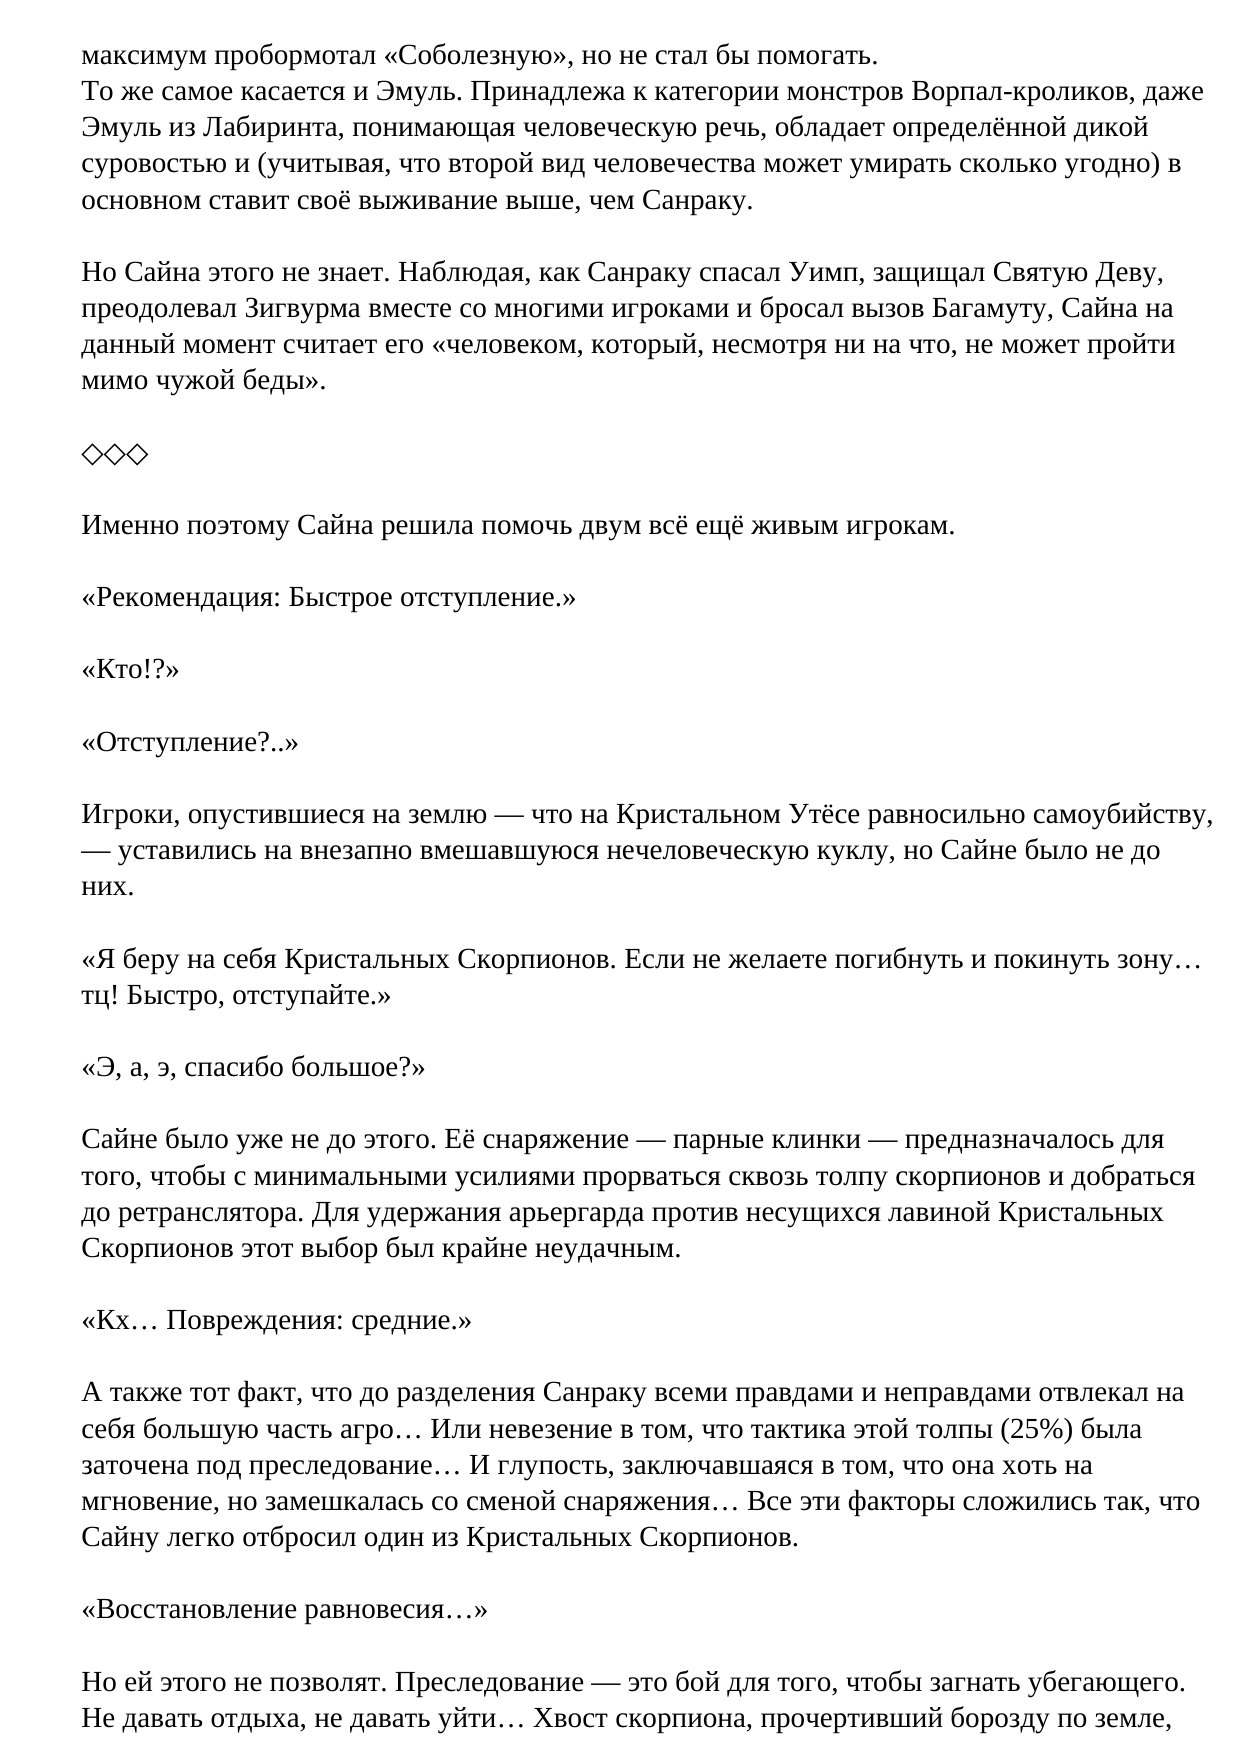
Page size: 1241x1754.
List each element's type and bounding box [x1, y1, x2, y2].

text [81, 37, 1215, 1733]
